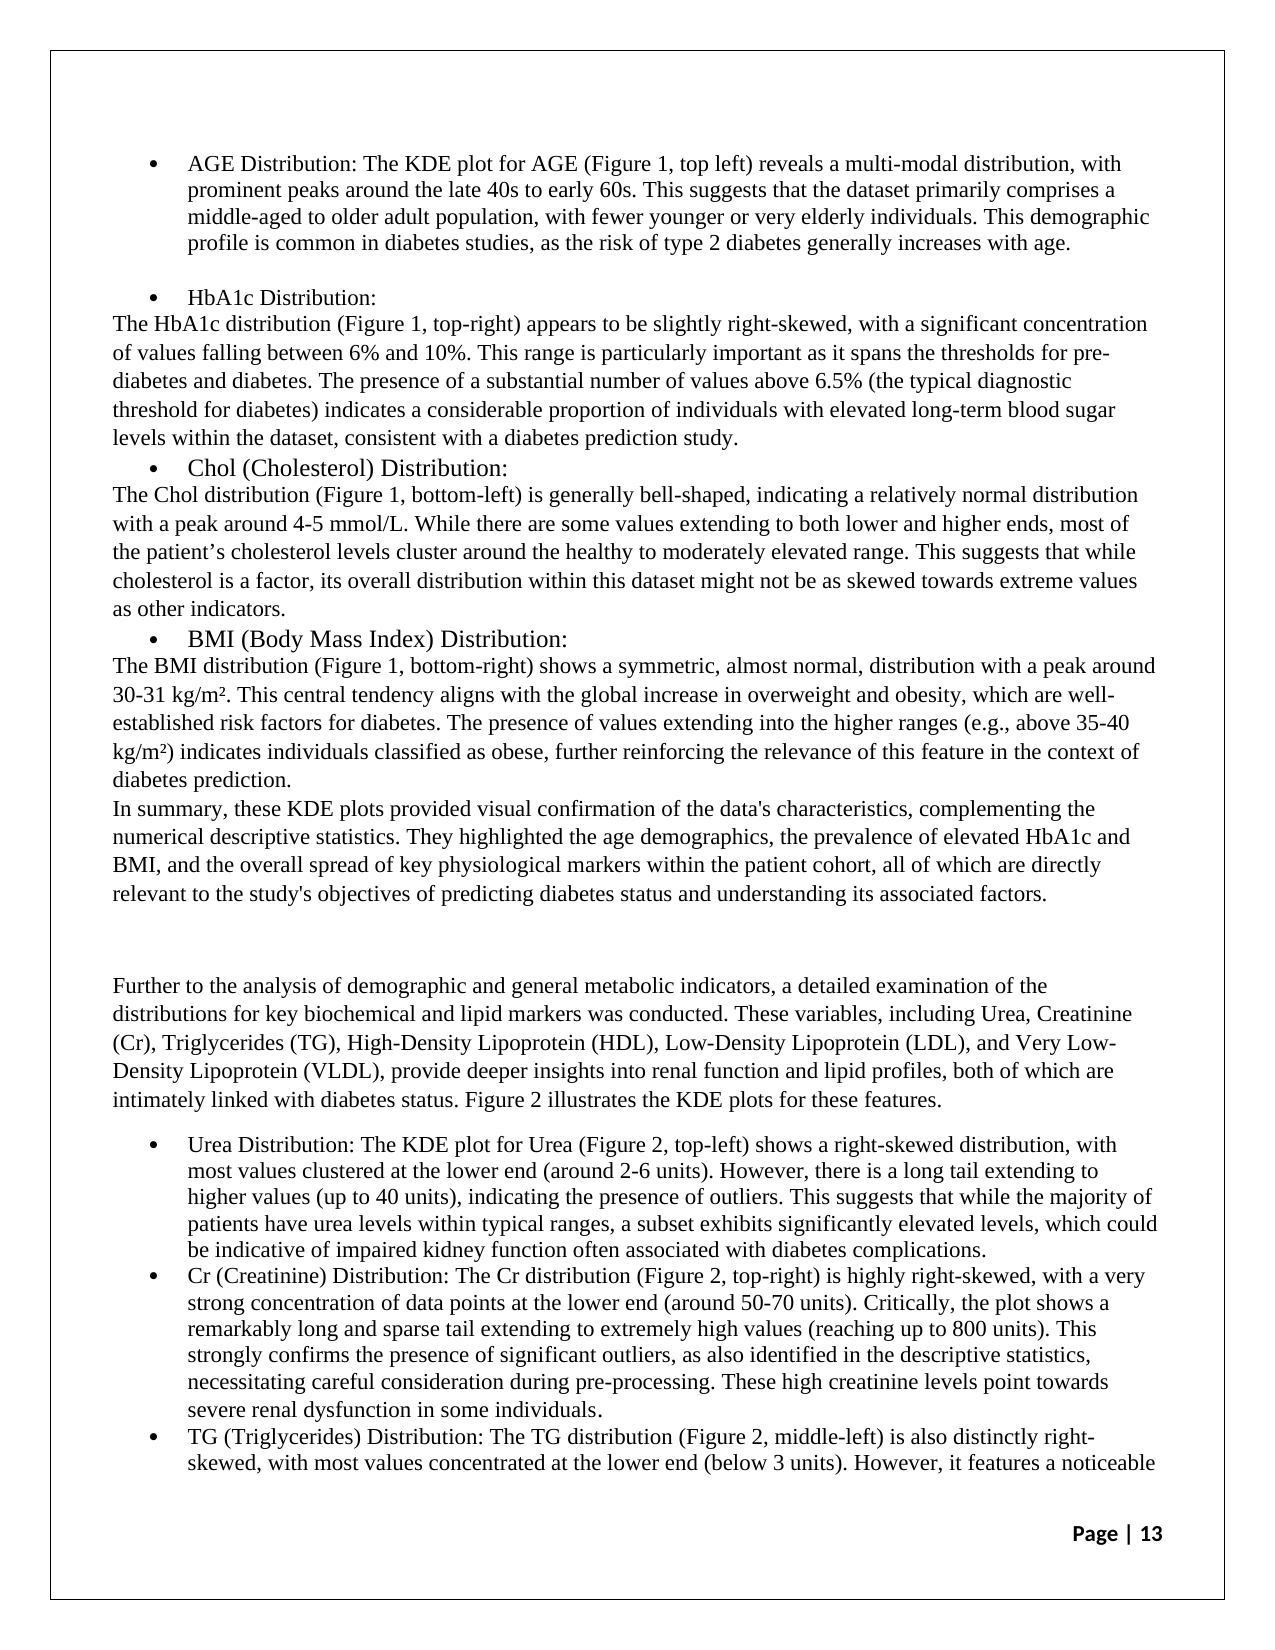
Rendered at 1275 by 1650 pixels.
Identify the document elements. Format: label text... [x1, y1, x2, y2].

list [150, 1423, 1162, 1476]
text In summary, these KDE plots provided visual confirmation of the data's characteristics, complementing the numerical descriptive statistics. They highlighted the age demographics, the prevalence of elevated HbA1c and BMI, and the overall spread of key physiological markers within the patient cohort, all of which are directly relevant to the study's objectives of predicting diabetes status and understanding its associated factors. [112, 794, 1162, 906]
list Urea Distribution: The KDE plot for Urea (Figure 2, top-left) shows a right-skewed distribution, with most values clustered at the lower end (around 2-6 units). However, there is a long tail extending to higher values (up to 40 units), indicating the presence of outliers. This suggests that while the majority of patients have urea levels within typical ranges, a subset exhibits significantly elevated levels, which could be indicative of impaired kidney function often associated with diabetes complications. [150, 1131, 1162, 1262]
list HbA1c Distribution: [150, 284, 1162, 311]
text The HbA1c distribution (Figure 1, top-right) appears to be slightly right-skewed, with a significant concentration of values falling between 6% and 10%. This range is particularly important as it spans the thresholds for pre-diabetes and diabetes. The presence of a substantial number of values above 6.5% (the typical diagnostic threshold for diabetes) indicates a considerable proportion of individuals with elevated long-term blood sugar levels within the dataset, consistent with a diabetes prediction study. [112, 311, 1162, 451]
list Cr (Creatinine) Distribution: The Cr distribution (Figure 2, top-right) is highly right-skewed, with a very strong concentration of data points at the lower end (around 50-70 units). Critically, the plot shows a remarkably long and sparse tail extending to extremely high values (reaching up to 800 units). This strongly confirms the presence of significant outliers, as also identified in the descriptive statistics, necessitating careful consideration during pre-processing. These high creatinine levels point towards severe renal dysfunction in some individuals. [150, 1262, 1162, 1423]
list BMI (Body Mass Index) Distribution: [150, 624, 1162, 652]
list AGE Distribution: The KDE plot for AGE (Figure 1, top left) reveals a multi-modal distribution, with prominent peaks around the late 40s to early 60s. This suggests that the dataset primarily comprises a middle-aged to older adult population, with fewer younger or very elderly individuals. This demographic profile is common in diabetes studies, as the risk of type 2 diabetes generally increases with age. [150, 150, 1162, 255]
text The Chol distribution (Figure 1, bottom-left) is generally bell-shaped, indicating a relatively normal distribution with a peak around 4-5 mmol/L. While there are some values extending to both lower and higher ends, most of the patient’s cholesterol levels cluster around the healthy to moderately elevated range. This suggests that while cholesterol is a factor, its overall distribution within this dataset might not be as skewed towards extreme values as other indicators. [112, 481, 1162, 622]
text Further to the analysis of demographic and general metabolic indicators, a detailed examination of the distributions for key biochemical and lipid markers was conducted. These variables, including Urea, Creatinine (Cr), Triglycerides (TG), High-Density Lipoprotein (HDL), Low-Density Lipoprotein (LDL), and Very Low-Density Lipoprotein (VLDL), provide deeper insights into renal function and lipid profiles, both of which are intimately linked with diabetes status. Figure 2 illustrates the KDE plots for these features. [112, 972, 1162, 1112]
text The BMI distribution (Figure 1, bottom-right) shows a symmetric, almost normal, distribution with a peak around 30-31 kg/m². This central tendency aligns with the global increase in overweight and obesity, which are well-established risk factors for diabetes. The presence of values extending into the higher ranges (e.g., above 35-40 kg/m²) indicates individuals classified as obese, further reinforcing the relevance of this feature in the context of diabetes prediction. [112, 652, 1162, 792]
list Chol (Cholesterol) Distribution: [150, 453, 1162, 481]
